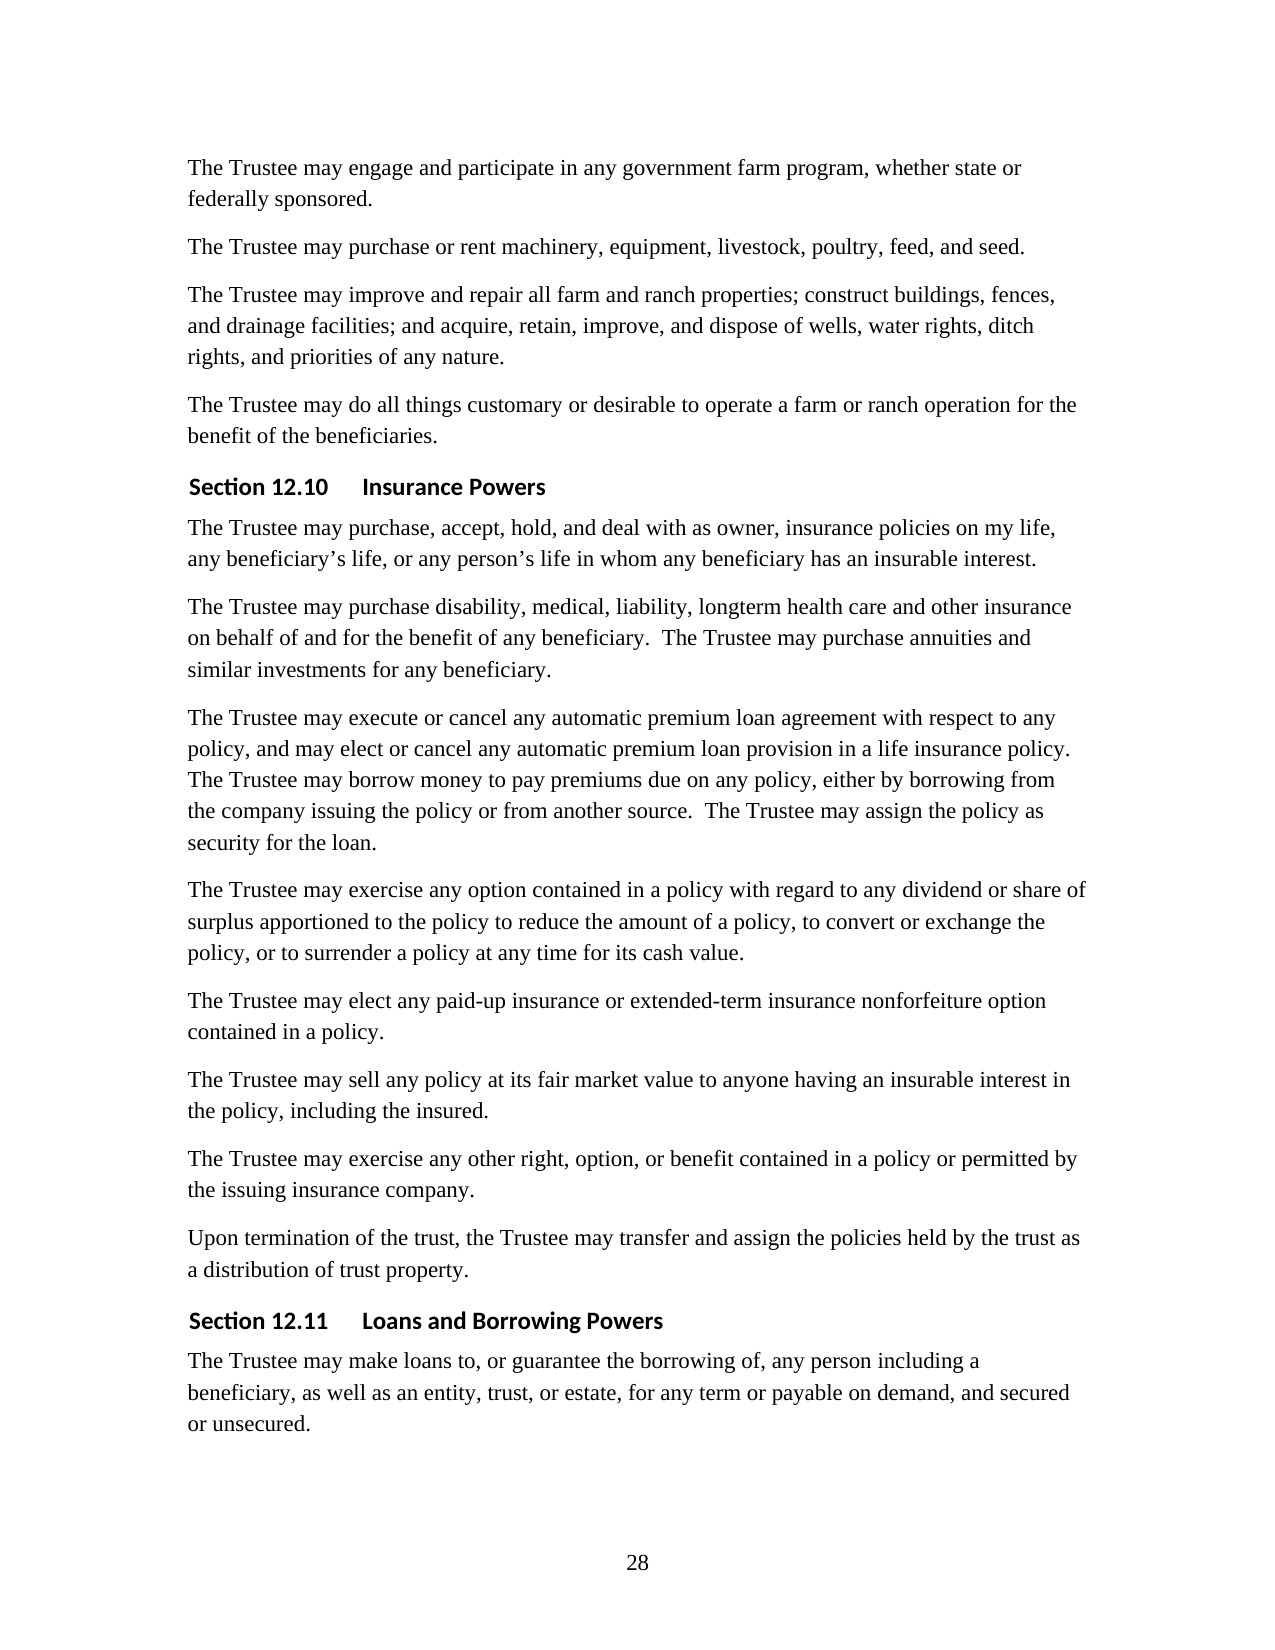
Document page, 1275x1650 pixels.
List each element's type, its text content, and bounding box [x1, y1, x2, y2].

text The Trustee may elect any paid-up insurance or extended-term insurance nonforfeiture option contained in a policy. [187, 983, 1087, 1046]
text The Trustee may execute or cancel any automatic premium loan agreement with respect to any policy, and may elect or cancel any automatic premium loan provision in a life insurance policy. The Trustee may borrow money to pay premiums due on any policy, either by borrowing from the company issuing the policy or from another source. The Trustee may assign the policy as security for the loan. [187, 700, 1087, 856]
subtitle Section 12.10 Insurance Powers [189, 471, 1087, 502]
text The Trustee may purchase disability, medical, liability, longterm health care and other insurance on behalf of and for the benefit of any beneficiary. The Trustee may purchase annuities and similar investments for any beneficiary. [187, 589, 1087, 683]
text The Trustee may exercise any option contained in a policy with regard to any dividend or share of surplus apportioned to the policy to reduce the amount of a policy, to convert or exchange the policy, or to surrender a policy at any time for its cash value. [187, 873, 1087, 967]
text The Trustee may improve and repair all farm and ranch properties; construct buildings, fences, and drainage facilities; and acquire, retain, improve, and dispose of wells, water rights, ditch rights, and priorities of any nature. [187, 277, 1087, 371]
text The Trustee may do all things customary or desirable to operate a farm or ranch operation for the benefit of the beneficiaries. [187, 387, 1087, 450]
text The Trustee may engage and participate in any government farm program, whether state or federally sponsored. [187, 150, 1087, 212]
text The Trustee may sell any policy at its fair market value to anyone having an insurable interest in the policy, including the insured. [187, 1062, 1087, 1125]
text Upon termination of the trust, the Trustee may transfer and assign the policies held by the trust as a distribution of trust property. [187, 1221, 1087, 1283]
text The Trustee may purchase or rent machinery, equipment, livestock, poultry, feed, and seed. [187, 229, 1087, 260]
text The Trustee may purchase, accept, hold, and deal with as owner, insurance policies on my life, any beneficiary’s life, or any person’s life in whom any beneficiary has an insurable interest. [187, 510, 1087, 573]
text The Trustee may exercise any other right, option, or benefit contained in a policy or permitted by the issuing insurance company. [187, 1142, 1087, 1204]
subtitle Section 12.11 Loans and Borrowing Powers [189, 1304, 1087, 1335]
